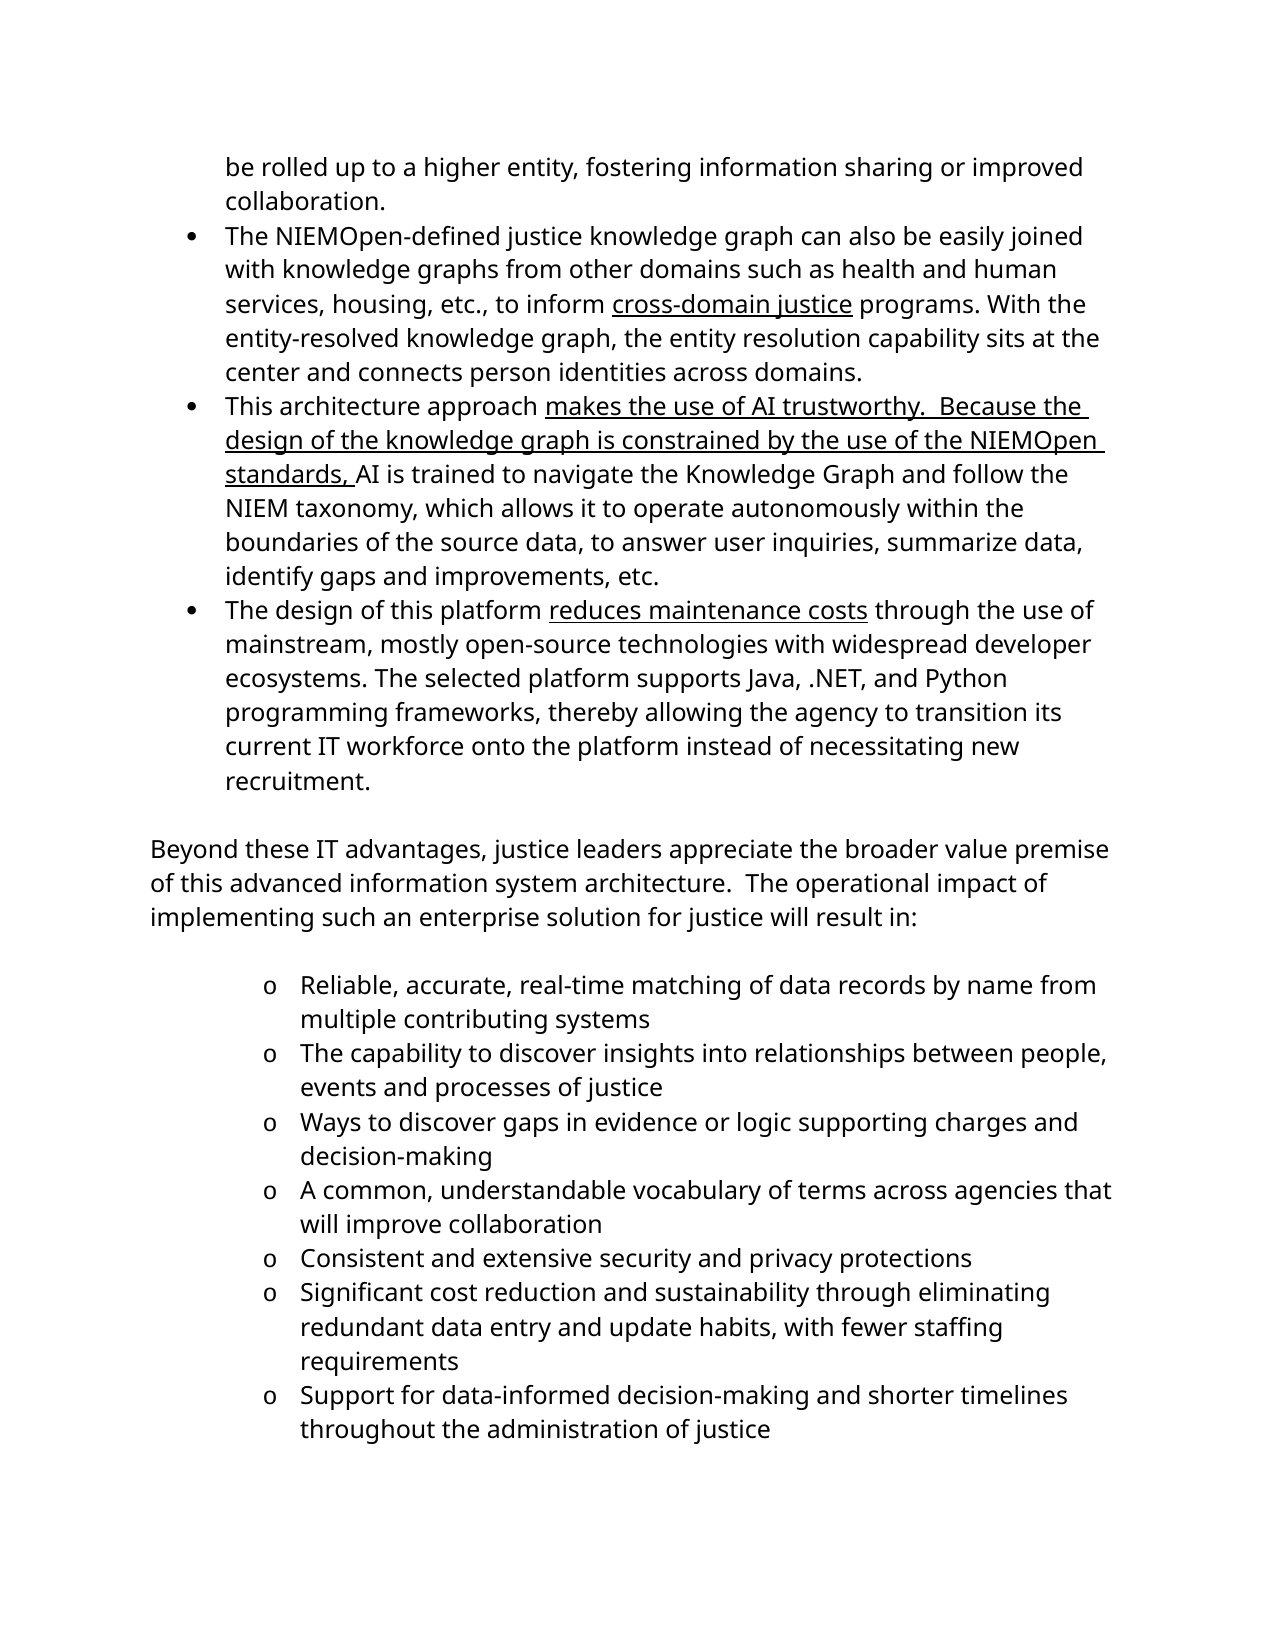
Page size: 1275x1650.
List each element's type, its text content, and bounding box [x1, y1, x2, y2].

list Reliable, accurate, real-time matching of data records by name from multiple contributing systems [262, 967, 1125, 1036]
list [187, 150, 1125, 218]
list Ways to discover gaps in evidence or logic supporting charges and decision-making [262, 1104, 1125, 1172]
list Significant cost reduction and sustainability through eliminating redundant data entry and update habits, with fewer staffing requirements [262, 1275, 1125, 1377]
list This architecture approach makes the use of AI trustworthy. Because the design of the knowledge graph is constrained by the use of the NIEMOpen standards, AI is trained to navigate the Knowledge Graph and follow the NIEM taxonomy, which allows it to operate autonomously within the boundaries of the source data, to answer user inquiries, summarize data, identify gaps and improvements, etc. [187, 388, 1125, 593]
list The design of this platform reduces maintenance costs through the use of mainstream, mostly open-source technologies with widespread developer ecosystems. The selected platform supports Java, .NET, and Python programming frameworks, thereby allowing the agency to transition its current IT workforce onto the platform instead of necessitating new recruitment. [187, 593, 1125, 797]
list The capability to discover insights into relationships between people, events and processes of justice [262, 1036, 1125, 1104]
list Support for data-informed decision-making and shorter timelines throughout the administration of justice [262, 1377, 1125, 1446]
list The NIEMOpen-defined justice knowledge graph can also be easily joined with knowledge graphs from other domains such as health and human services, housing, etc., to inform cross-domain justice programs. With the entity-resolved knowledge graph, the entity resolution capability sits at the center and connects person identities across domains. [187, 218, 1125, 388]
list Consistent and extensive security and privacy protections [262, 1241, 1125, 1275]
text Beyond these IT advantages, justice leaders appreciate the broader value premise of this advanced information system architecture. The operational impact of implementing such an enterprise solution for justice will result in: [150, 831, 1125, 933]
list A common, understandable vocabulary of terms across agencies that will improve collaboration [262, 1172, 1125, 1241]
